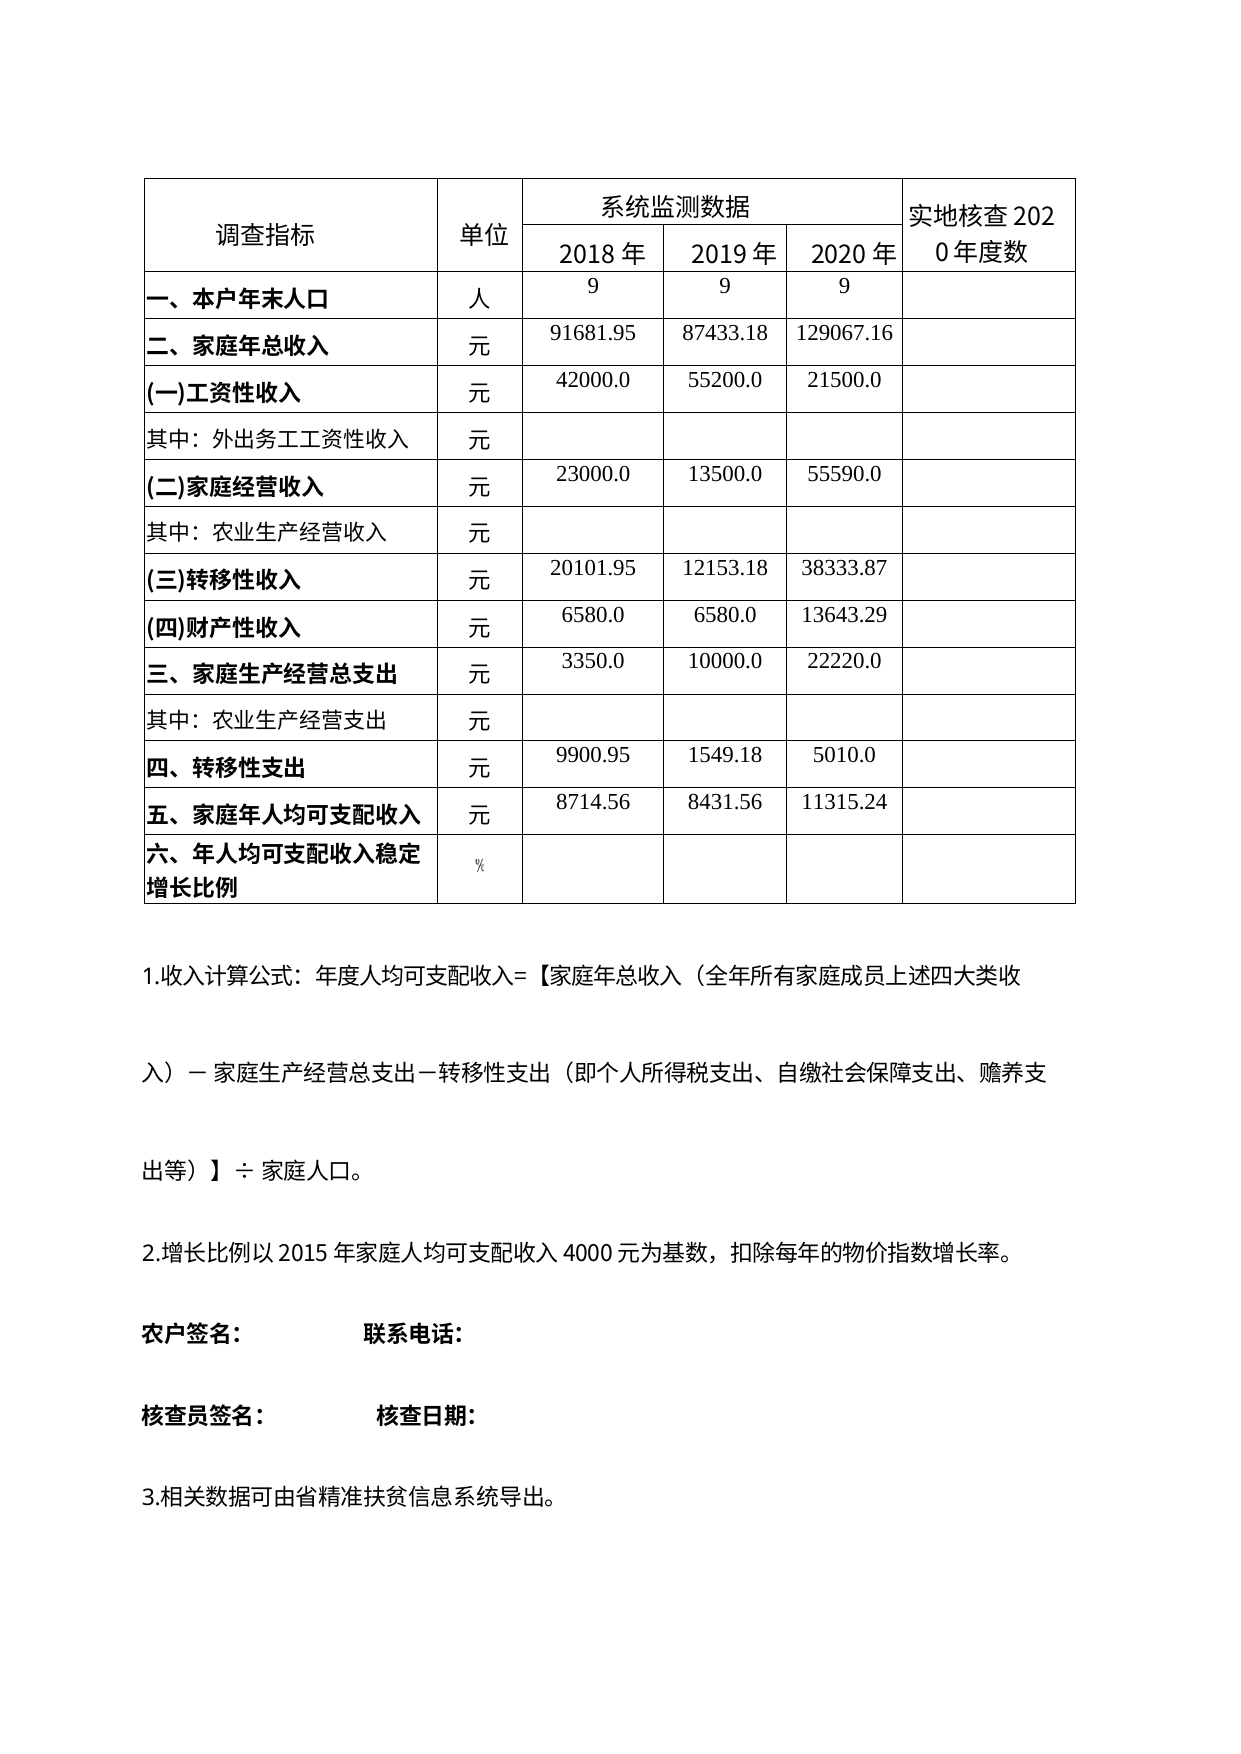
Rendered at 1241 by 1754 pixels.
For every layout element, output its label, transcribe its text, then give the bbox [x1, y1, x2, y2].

table_cell 91681.95 [523, 319, 663, 365]
table_cell [903, 648, 1075, 693]
table_cell [903, 554, 1075, 600]
table_cell 3350.0 [523, 648, 663, 693]
table_cell 9900.95 [523, 741, 663, 787]
table_cell 其中：农业生产经营支出 [145, 695, 437, 740]
list 2.增长比例以 2015 年家庭人均可支配收入 4000 元为基数，扣除每年的物价指数增长率。 [142, 1218, 1053, 1283]
table_cell 元 [438, 319, 522, 365]
table_cell 20101.95 [523, 554, 663, 600]
table_cell [903, 366, 1075, 412]
table_cell 元 [438, 366, 522, 412]
table_cell 人 [438, 272, 522, 318]
table_cell [438, 835, 522, 903]
table_cell 2019 年 [664, 225, 786, 271]
table_cell [903, 272, 1075, 318]
table_cell [523, 507, 663, 553]
list 1.收入计算公式：年度人均可支配收入=【家庭年总收入（全年所有家庭成员上述四大类收入）－ 家庭生产经营总支出－转移性支出（即个人所得税支出、自缴社会保障支出、赡养支出等）】÷ 家庭人口。 [142, 162, 1053, 1202]
table_cell 87433.18 [664, 319, 786, 365]
table_cell [903, 601, 1075, 647]
table_cell [523, 835, 663, 903]
table_cell [903, 835, 1075, 903]
table_cell 6580.0 [523, 601, 663, 647]
table_cell 38333.87 [787, 554, 902, 600]
table_cell [787, 835, 902, 903]
table_cell 21500.0 [787, 366, 902, 412]
table_cell 元 [438, 601, 522, 647]
table_cell 13500.0 [664, 460, 786, 506]
table_cell 元 [438, 460, 522, 506]
table_cell 8714.56 [523, 788, 663, 834]
table_cell 9 [664, 272, 786, 318]
table_cell [903, 695, 1075, 740]
table_cell 1549.18 [664, 741, 786, 787]
table_cell 2018 年 [523, 225, 663, 271]
table_cell [903, 319, 1075, 365]
table_cell 二、家庭年总收入 [145, 319, 437, 365]
table_cell 元 [438, 788, 522, 834]
table_cell 12153.18 [664, 554, 786, 600]
table_cell [787, 507, 902, 553]
table_cell [664, 695, 786, 740]
table_cell (四)财产性收入 [145, 601, 437, 647]
table_cell [664, 413, 786, 459]
table_cell 元 [438, 695, 522, 740]
table_cell [903, 460, 1075, 506]
table_cell [664, 507, 786, 553]
table_cell [903, 507, 1075, 553]
table_cell [787, 413, 902, 459]
table_cell 8431.56 [664, 788, 786, 834]
table_cell (三)转移性收入 [145, 554, 437, 600]
table_cell 13643.29 [787, 601, 902, 647]
table_cell [903, 413, 1075, 459]
list 核查员签名： 核查日期： [142, 1382, 1053, 1447]
table_cell 6580.0 [664, 601, 786, 647]
table_cell 11315.24 [787, 788, 902, 834]
table_cell 其中：外出务工工资性收入 [145, 413, 437, 459]
table_cell 42000.0 [523, 366, 663, 412]
list 农户签名： 联系电话： [142, 1300, 1053, 1365]
table_cell 其中：农业生产经营收入 [145, 507, 437, 553]
table_cell [523, 413, 663, 459]
table_cell 四、转移性支出 [145, 741, 437, 787]
table_cell 元 [438, 648, 522, 693]
table_cell [523, 695, 663, 740]
table_cell 元 [438, 413, 522, 459]
table_header 实地核查2020年度数 [903, 179, 1075, 271]
table_cell 10000.0 [664, 648, 786, 693]
table_header 调查指标 [145, 179, 437, 271]
table_cell [664, 835, 786, 903]
picture [475, 859, 484, 872]
table_cell 2020 年 [787, 225, 902, 271]
table_cell [903, 788, 1075, 834]
table_cell 129067.16 [787, 319, 902, 365]
table_cell 三、家庭生产经营总支出 [145, 648, 437, 693]
table_cell (一)工资性收入 [145, 366, 437, 412]
table_cell 元 [438, 741, 522, 787]
table_cell 23000.0 [523, 460, 663, 506]
table_cell 55200.0 [664, 366, 786, 412]
table_header 单位 [438, 179, 522, 271]
list 3.相关数据可由省精准扶贫信息系统导出。 [142, 1463, 1053, 1528]
table_cell 22220.0 [787, 648, 902, 693]
table_cell 9 [523, 272, 663, 318]
table_cell [787, 695, 902, 740]
table_cell 元 [438, 507, 522, 553]
table_cell (二)家庭经营收入 [145, 460, 437, 506]
table_cell 六、年人均可支配收入稳定增长比例 [145, 835, 437, 903]
table_cell [903, 741, 1075, 787]
table_cell 55590.0 [787, 460, 902, 506]
table_cell 5010.0 [787, 741, 902, 787]
table_cell 元 [438, 554, 522, 600]
table_cell 五、家庭年人均可支配收入 [145, 788, 437, 834]
table_cell 9 [787, 272, 902, 318]
table_cell 一、本户年末人口 [145, 272, 437, 318]
table_header 系统监测数据 [523, 179, 902, 224]
